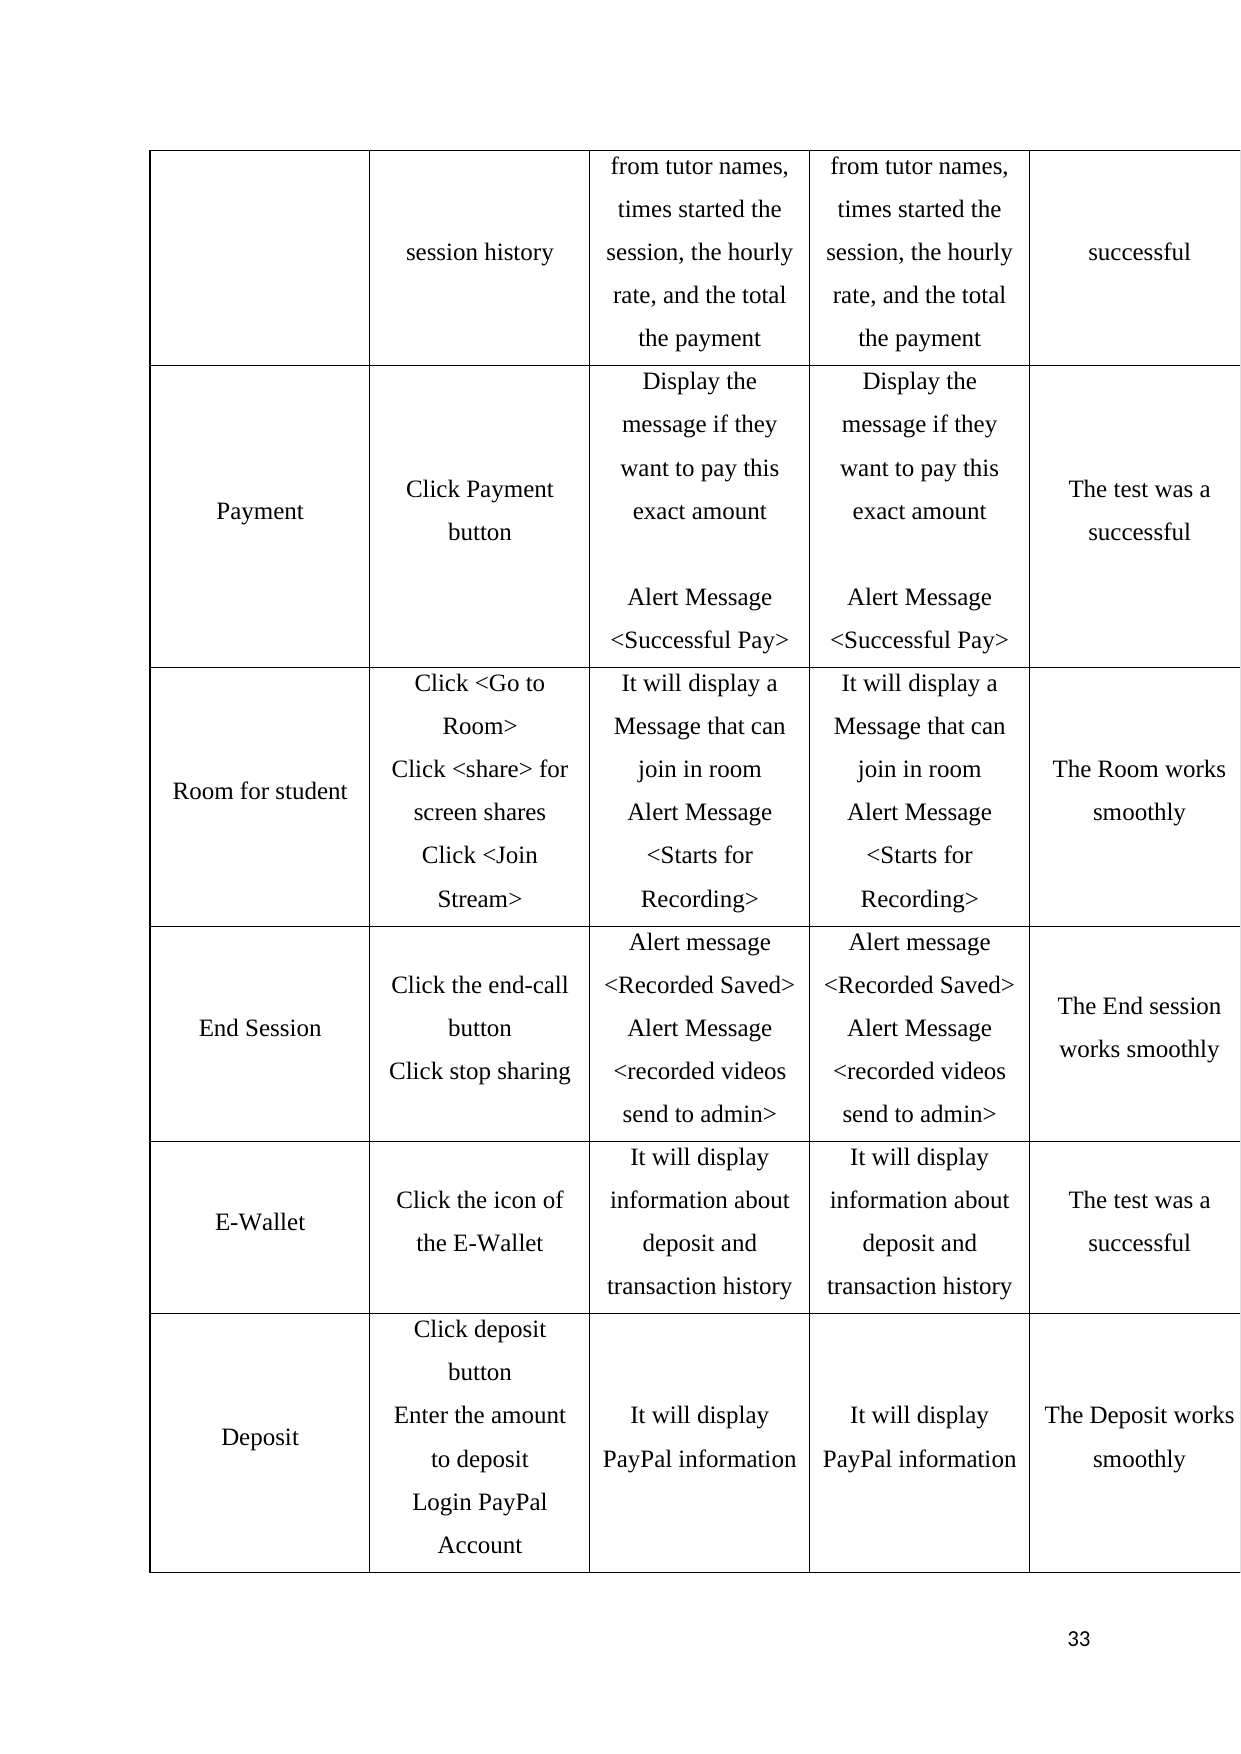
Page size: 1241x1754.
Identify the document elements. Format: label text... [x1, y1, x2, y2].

table_cell It will display information about deposit and transaction history [590, 1142, 809, 1313]
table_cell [590, 151, 809, 365]
table_cell Payment [151, 366, 369, 667]
table_cell It will display a Message that can join in room Alert Message <Starts for Recording> [810, 668, 1029, 926]
table_cell It will display a Message that can join in room Alert Message <Starts for Recording> [590, 668, 809, 926]
table_cell Display the message if they want to pay this exact amount Alert Message <Successful Pay> [810, 366, 1029, 667]
table_cell Room for student [151, 668, 369, 926]
table_cell The test was a successful [1030, 1142, 1240, 1313]
table_cell Alert message <Recorded Saved> Alert Message <recorded videos send to admin> [810, 927, 1029, 1141]
table_cell Click the end-call button Click stop sharing [370, 927, 589, 1141]
table_cell The test was a successful [1030, 366, 1240, 667]
table_cell It will display PayPal information [590, 1314, 809, 1572]
table_cell Click deposit button Enter the amount to deposit Login PayPal Account [370, 1314, 589, 1572]
table_cell End Session [151, 927, 369, 1141]
table_cell Click <Go to Room> Click <share> for screen shares Click <Join Stream> [370, 668, 589, 926]
table_cell Click Payment button [370, 366, 589, 667]
table_cell Alert message <Recorded Saved> Alert Message <recorded videos send to admin> [590, 927, 809, 1141]
table_cell It will display information about deposit and transaction history [810, 1142, 1029, 1313]
table_cell It will display PayPal information [810, 1314, 1029, 1572]
table_cell Click the icon of the E-Wallet [370, 1142, 589, 1313]
table_cell Deposit [151, 1314, 369, 1572]
table_cell The Deposit works smoothly [1030, 1314, 1240, 1572]
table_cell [370, 151, 589, 365]
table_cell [810, 151, 1029, 365]
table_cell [151, 151, 369, 365]
table_cell The Room works smoothly [1030, 668, 1240, 926]
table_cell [1030, 151, 1240, 365]
table_cell E-Wallet [151, 1142, 369, 1313]
table_cell Display the message if they want to pay this exact amount Alert Message <Successful Pay> [590, 366, 809, 667]
table_cell The End session works smoothly [1030, 927, 1240, 1141]
